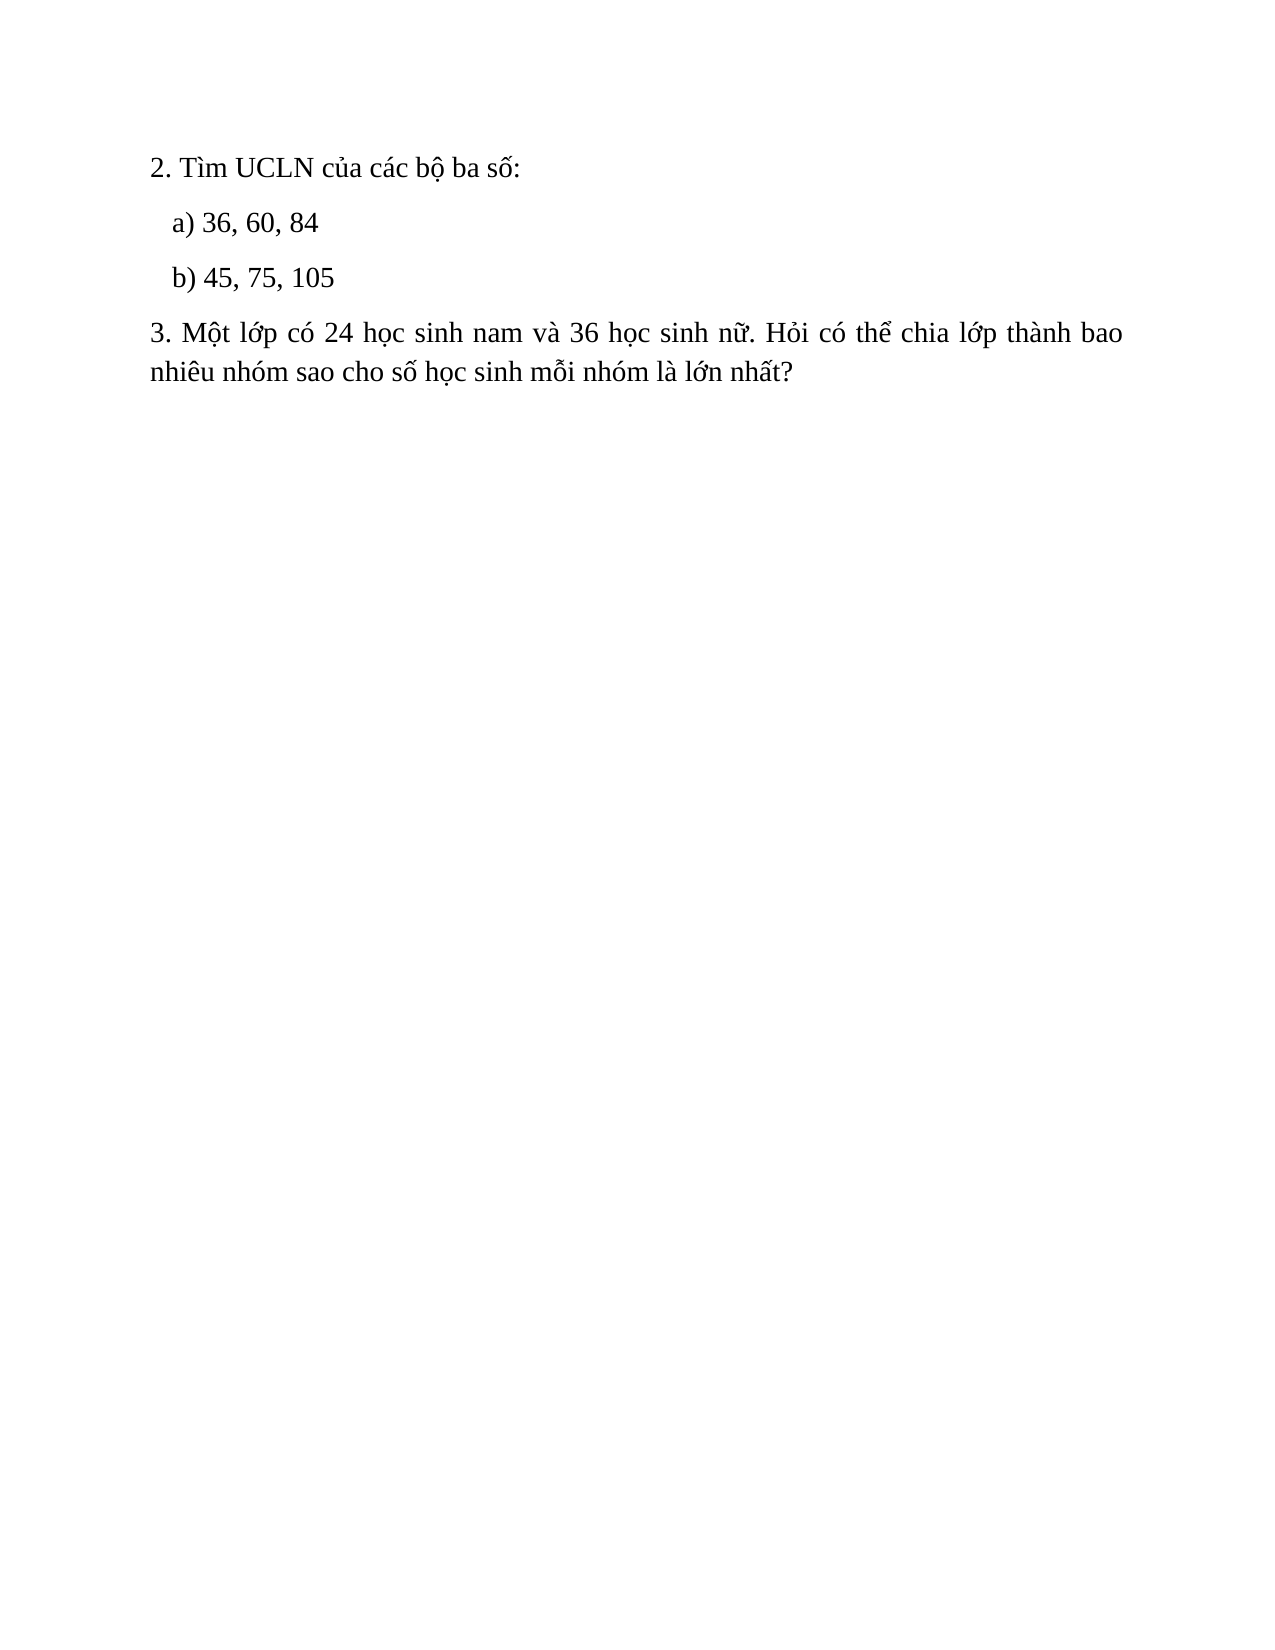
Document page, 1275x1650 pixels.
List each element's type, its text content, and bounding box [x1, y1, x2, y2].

text 2. Tìm UCLN của các bộ ba số: [150, 150, 1125, 183]
text 3. Một lớp có 24 học sinh nam và 36 học sinh nữ. Hỏi có thể chia lớp thành bao nhiêu nhóm sao cho số học sinh mỗi nhóm là lớn nhất? [150, 316, 1125, 388]
text b) 45, 75, 105 [150, 260, 1125, 294]
text a) 36, 60, 84 [150, 205, 1125, 239]
